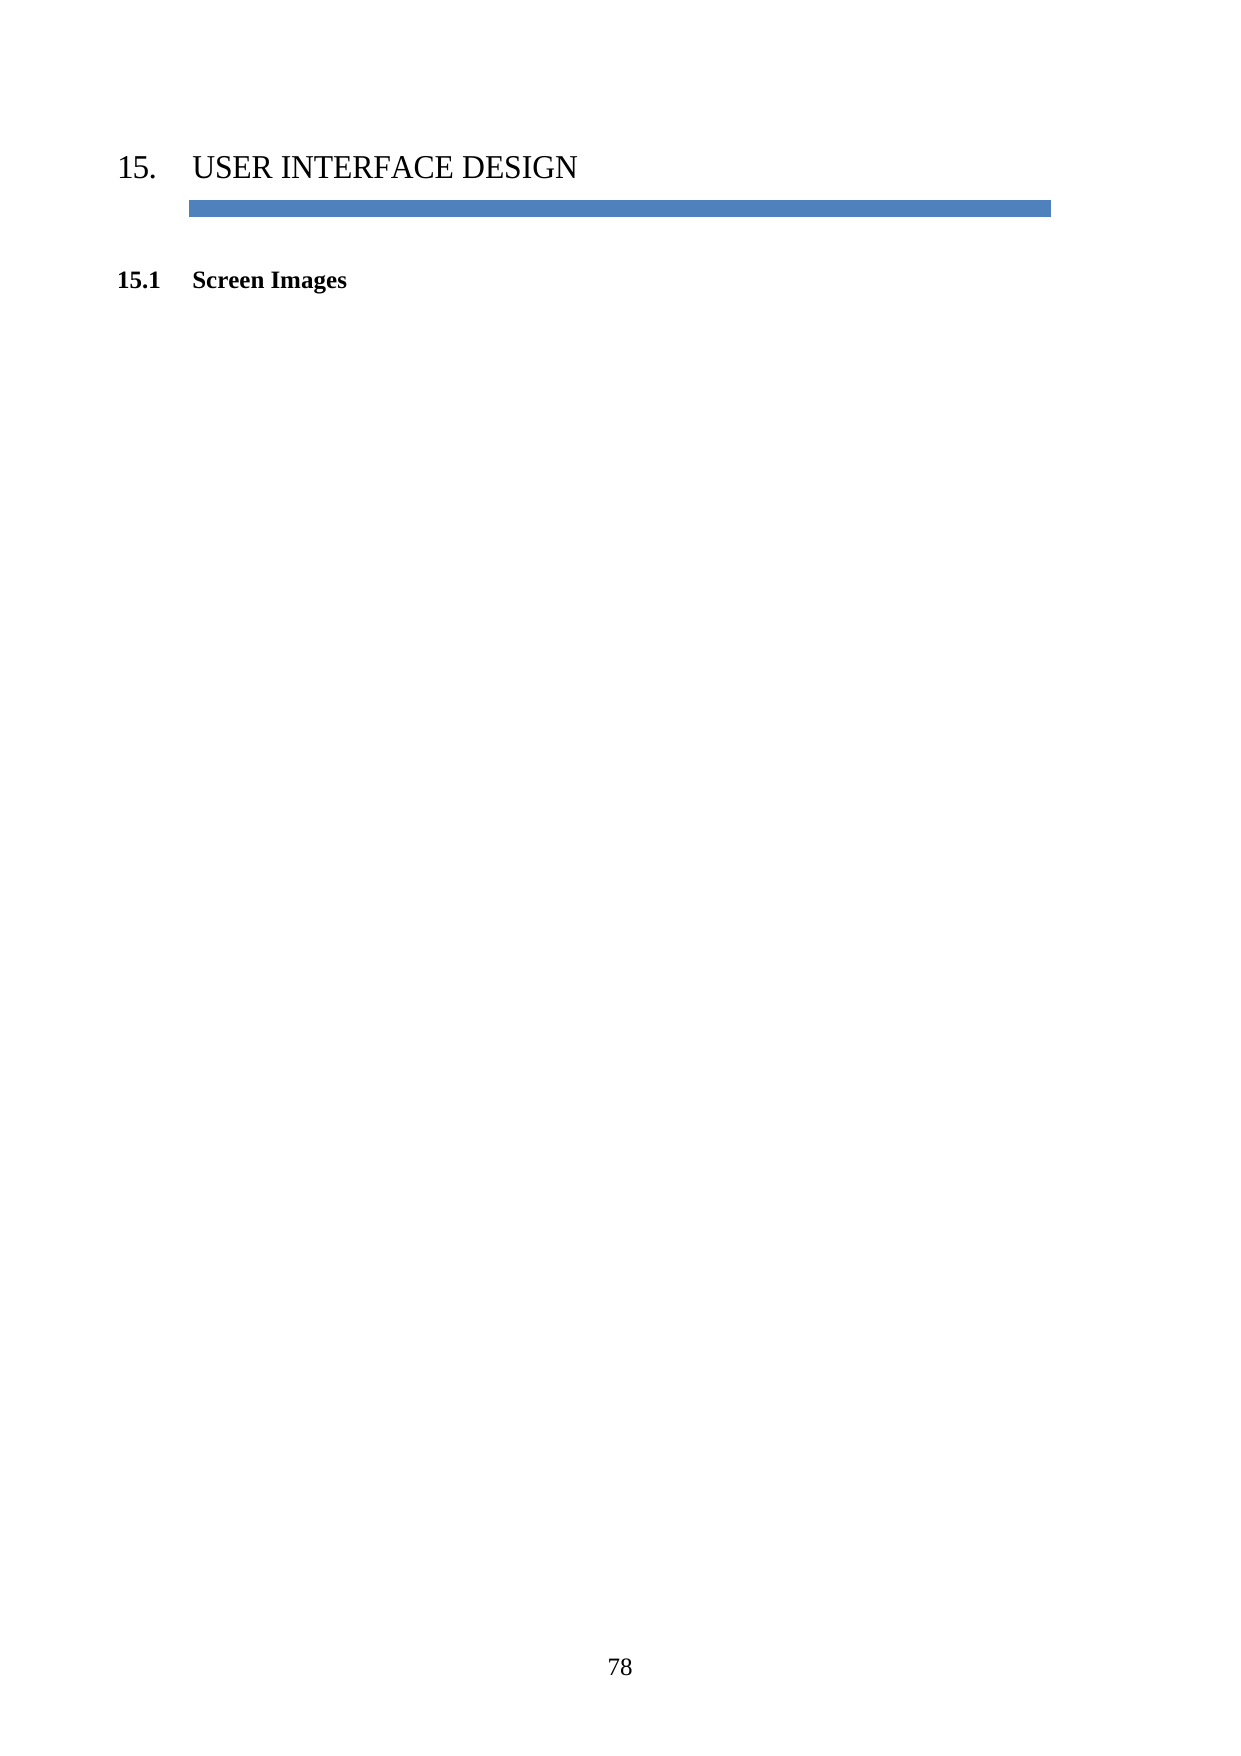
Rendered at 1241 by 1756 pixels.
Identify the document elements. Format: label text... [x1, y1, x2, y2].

list Screen Images [117, 266, 1048, 294]
list USER INTERFACE DESIGN [117, 148, 1048, 186]
